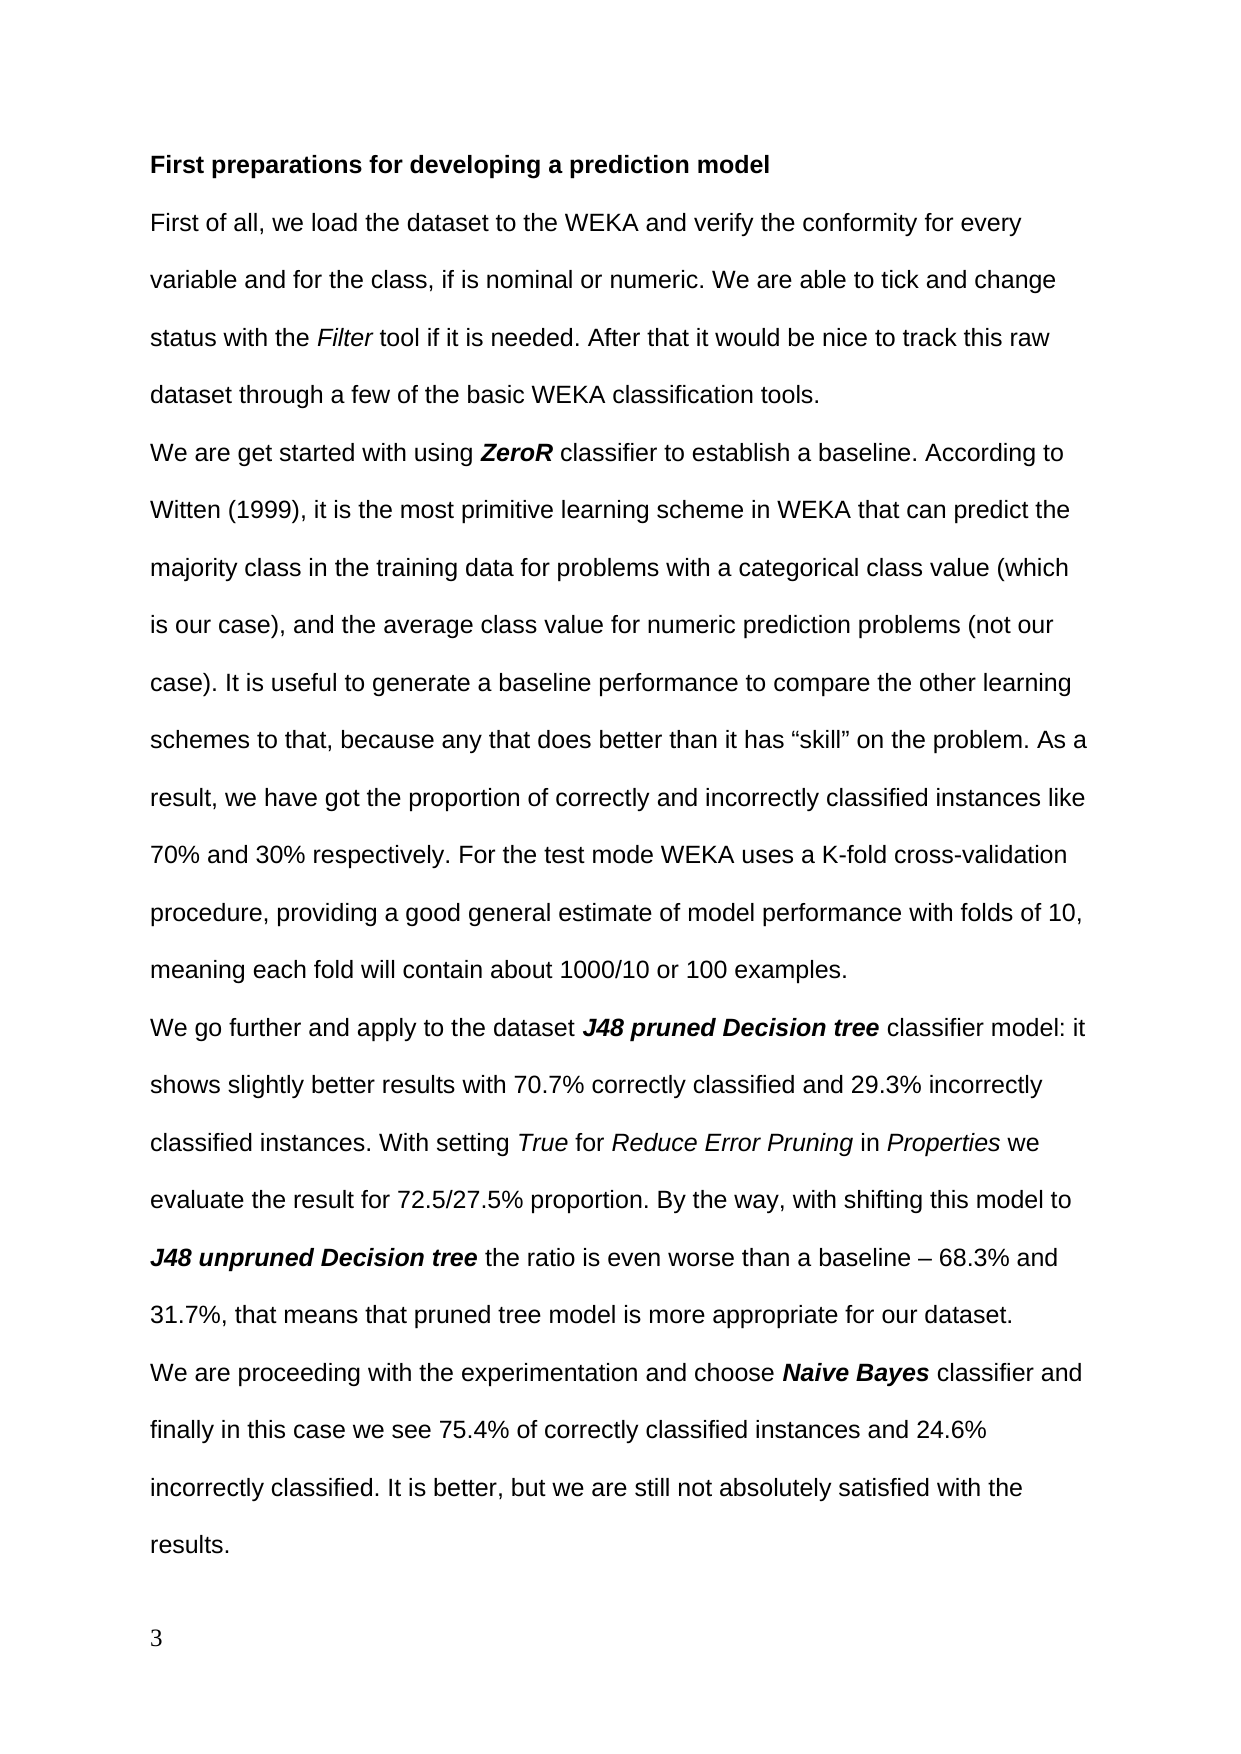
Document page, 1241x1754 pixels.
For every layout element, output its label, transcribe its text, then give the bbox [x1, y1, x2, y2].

text First of all, we load the dataset to the WEKA and verify the conformity for every variable and for the class, if is nominal or numeric. We are able to tick and change status with the Filter tool if it is needed. After that it would be nice to track this raw dataset through a few of the basic WEKA classification tools. [150, 207, 1090, 409]
text We are proceeding with the experimentation and choose Naive Bayes classifier and finally in this case we see 75.4% of correctly classified instances and 24.6% [150, 1357, 1090, 1444]
text We are get started with using ZeroR classifier to establish a baseline. According to Witten (1999), it is the most primitive learning scheme in WEKA that can predict the majority class in the training data for problems with a categorical class value (which is our case), and the average class value for numeric prediction problems (not our case). It is useful to generate a baseline performance to compare the other learning schemes to that, because any that does better than it has “skill” on the problem. As a result, we have got the proportion of correctly and incorrectly classified instances like 70% and 30% respectively. For the test mode WEKA uses a K-fold cross-validation procedure, providing a good general estimate of model performance with folds of 10, meaning each fold will contain about 1000/10 or 100 examples. [150, 437, 1090, 984]
text First preparations for developing a prediction model [150, 150, 1090, 179]
text We go further and apply to the dataset J48 pruned Decision tree classifier model: it shows slightly better results with 70.7% correctly classified and 29.3% incorrectly classified instances. With setting True for Reduce Error Pruning in Properties we evaluate the result for 72.5/27.5% proportion. By the way, with shifting this model to J48 unpruned Decision tree the ratio is even worse than a baseline – 68.3% and 31.7%, that means that pruned tree model is more appropriate for our dataset. [150, 1012, 1090, 1329]
text incorrectly classified. It is better, but we are still not absolutely satisfied with the results. [150, 1472, 1090, 1559]
